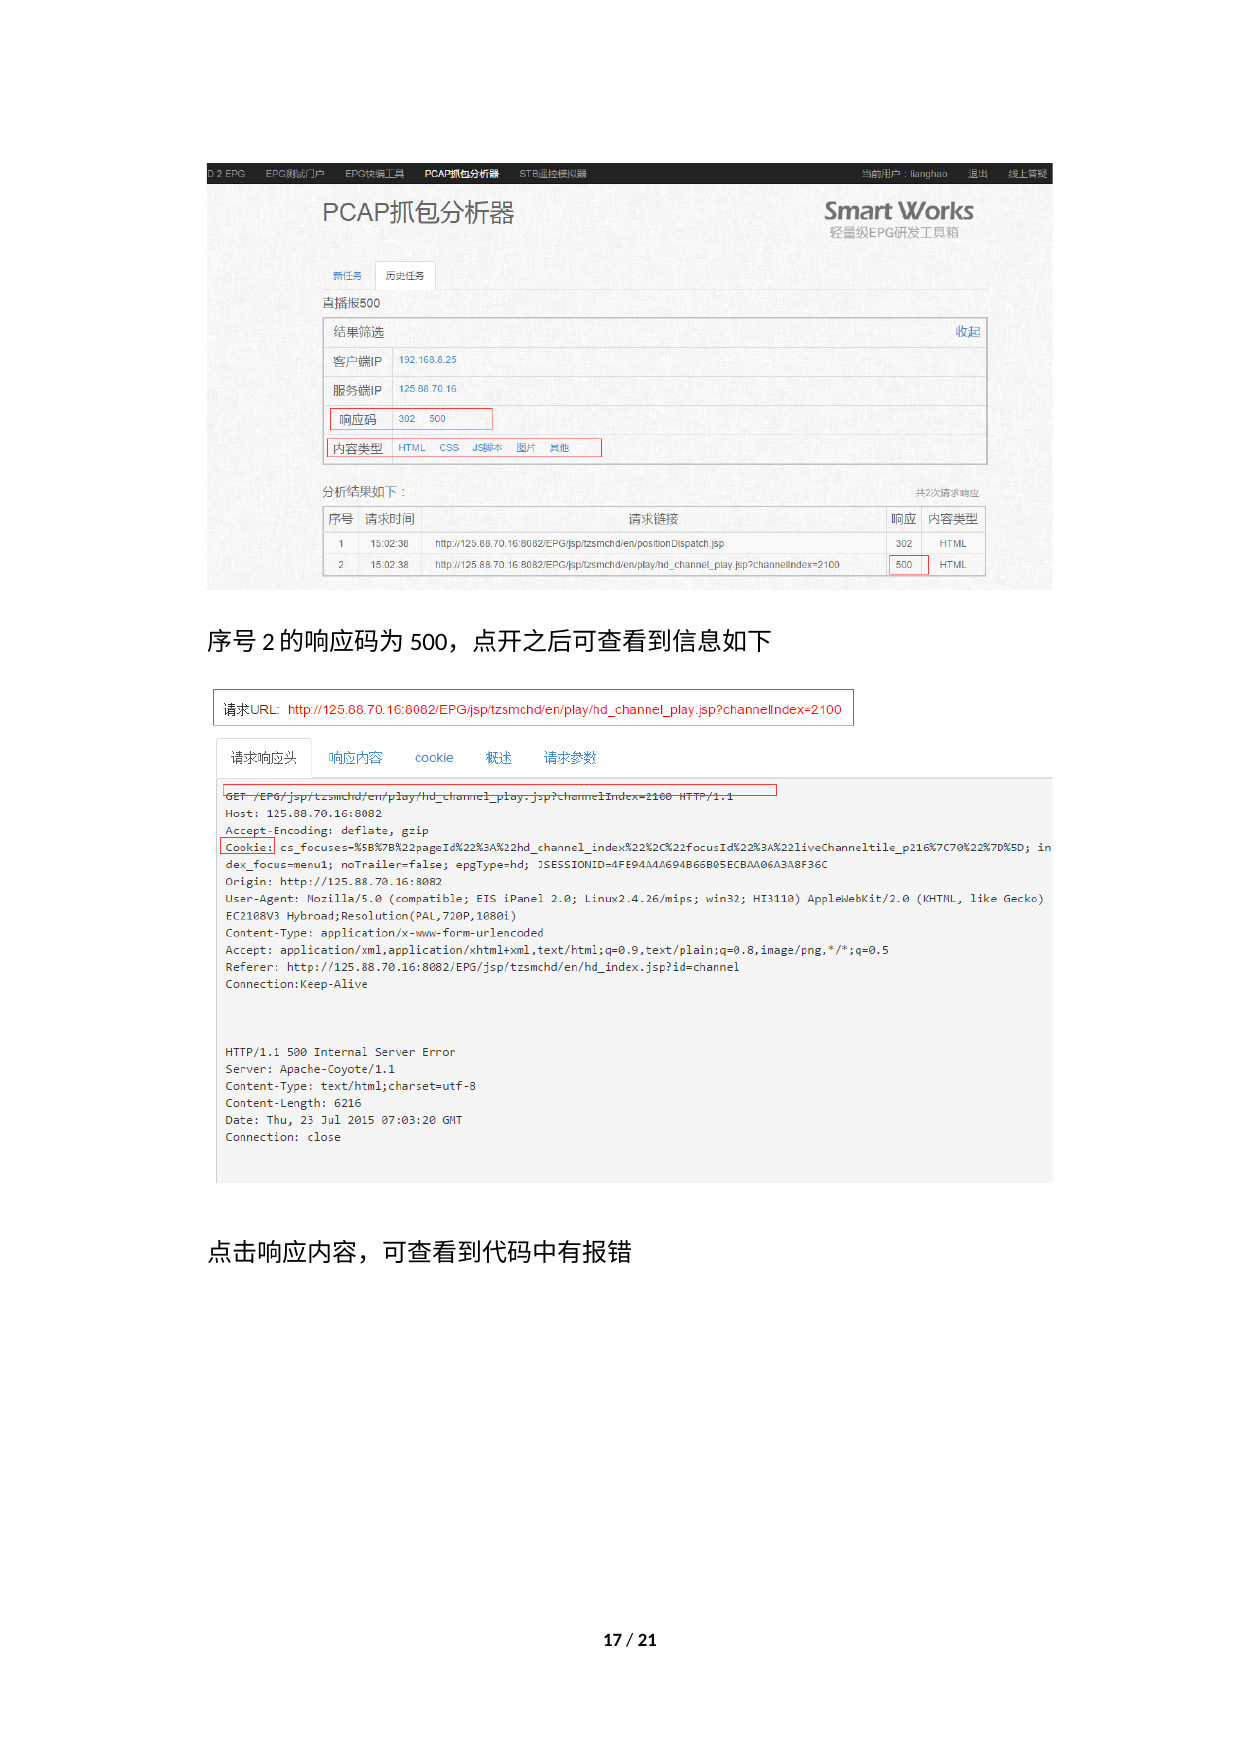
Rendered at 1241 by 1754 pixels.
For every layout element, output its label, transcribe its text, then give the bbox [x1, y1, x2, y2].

text 点击响应内容，可查看到代码中有报错 [207, 1217, 1053, 1284]
text 序号2的响应码为500，点开之后可查看到信息如下 [207, 605, 1053, 673]
picture [206, 673, 1053, 1183]
picture [206, 163, 1053, 590]
